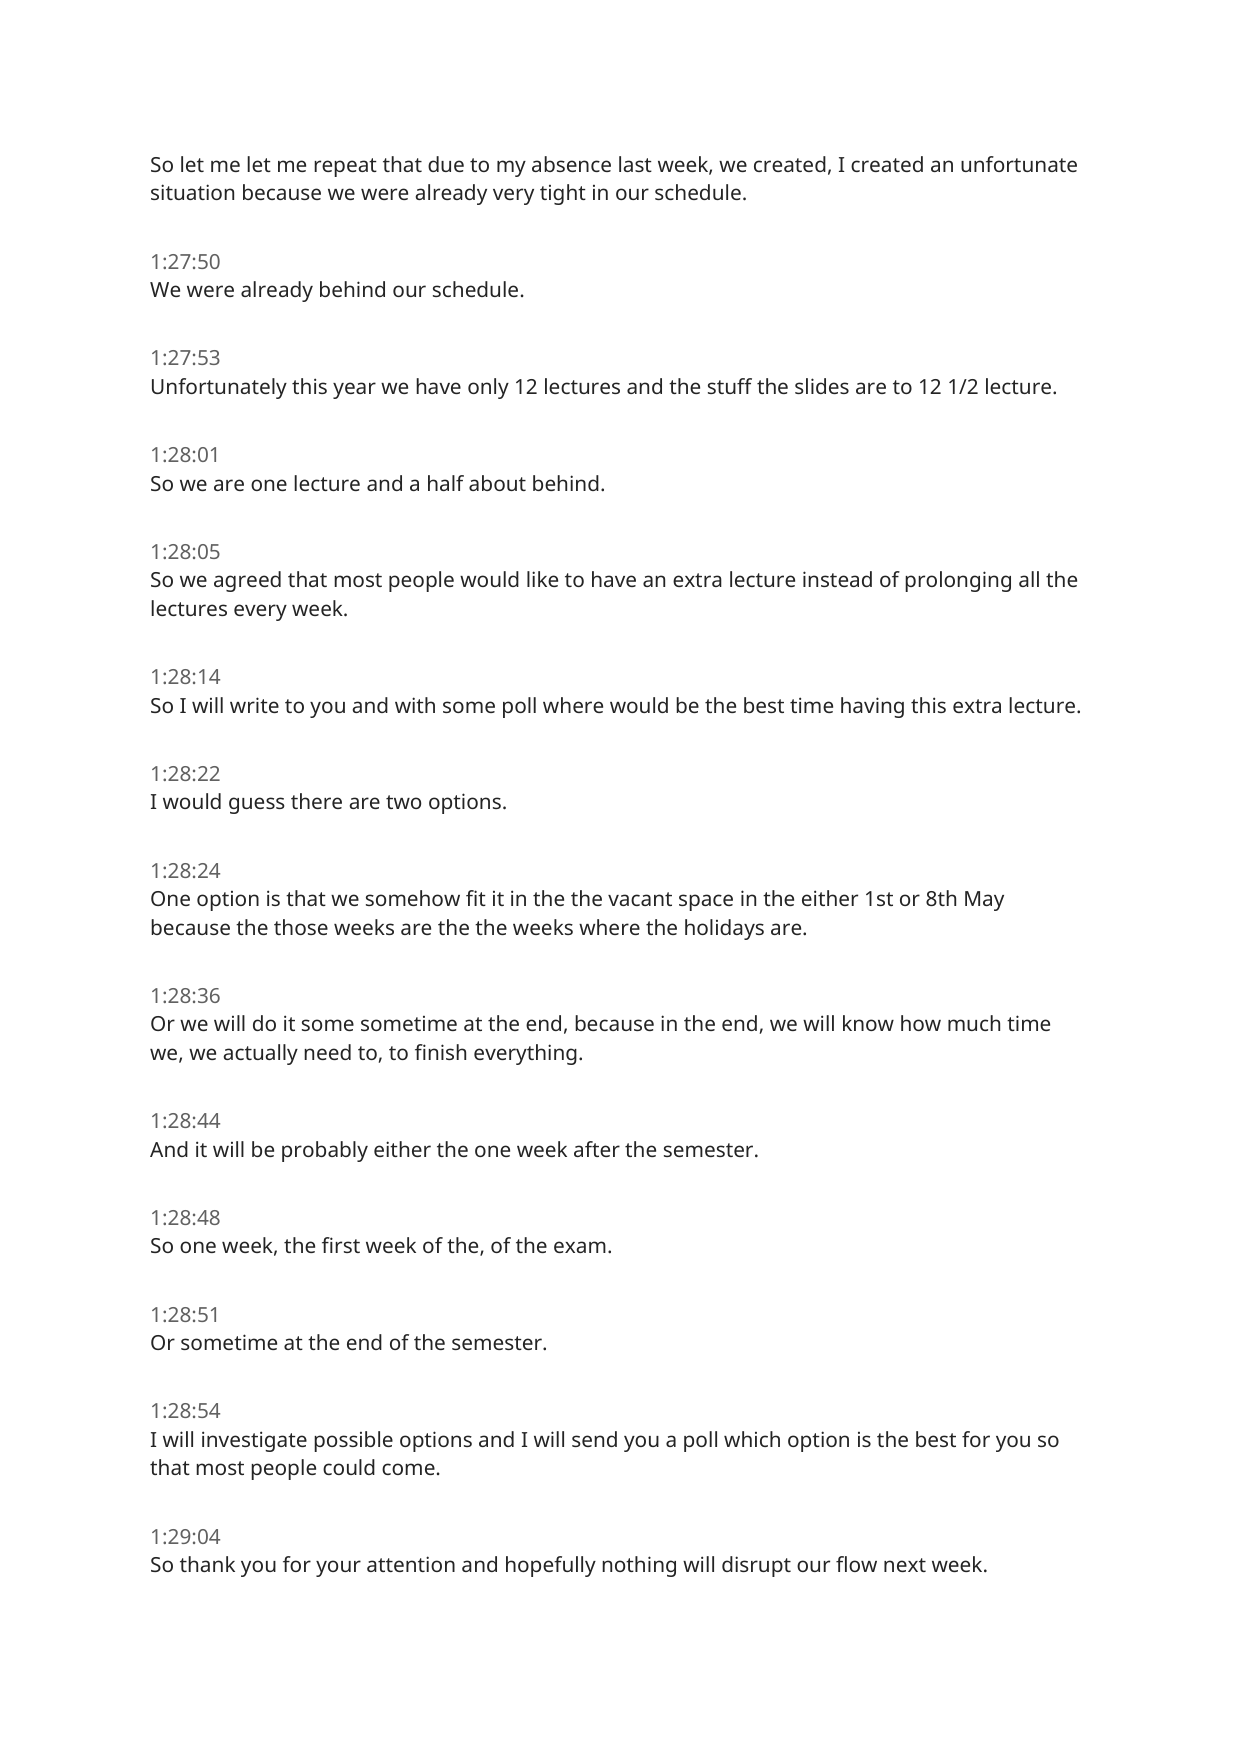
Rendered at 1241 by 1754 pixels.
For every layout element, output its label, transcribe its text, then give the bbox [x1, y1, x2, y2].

text 1:28:54 I will investigate possible options and I will send you a poll which option is the best for you so that most people could come. [150, 1368, 1090, 1482]
text 1:28:51 Or sometime at the end of the semester. [150, 1271, 1090, 1357]
text 1:28:14 So I will write to you and with some poll where would be the best time having this extra lecture. [150, 634, 1090, 719]
text 1:28:24 One option is that we somehow fit it in the the vacant space in the either 1st or 8th May because the those weeks are the the weeks where the holidays are. [150, 827, 1090, 941]
text 1:28:01 So we are one lecture and a half about behind. [150, 412, 1090, 497]
text 1:29:04 So thank you for your attention and hopefully nothing will disrupt our flow next week. [150, 1493, 1090, 1579]
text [150, 150, 1090, 207]
text 1:27:53 Unfortunately this year we have only 12 lectures and the stuff the slides are to 12 1/2 lecture. [150, 315, 1090, 400]
text 1:27:50 We were already behind our schedule. [150, 218, 1090, 304]
text 1:28:05 So we agreed that most people would like to have an extra lecture instead of prolonging all the lectures every week. [150, 509, 1090, 622]
text 1:28:48 So one week, the first week of the, of the exam. [150, 1174, 1090, 1260]
text 1:28:36 Or we will do it some sometime at the end, because in the end, we will know how much time we, we actually need to, to finish everything. [150, 953, 1090, 1066]
text 1:28:44 And it will be probably either the one week after the semester. [150, 1078, 1090, 1163]
text 1:28:22 I would guess there are two options. [150, 731, 1090, 816]
